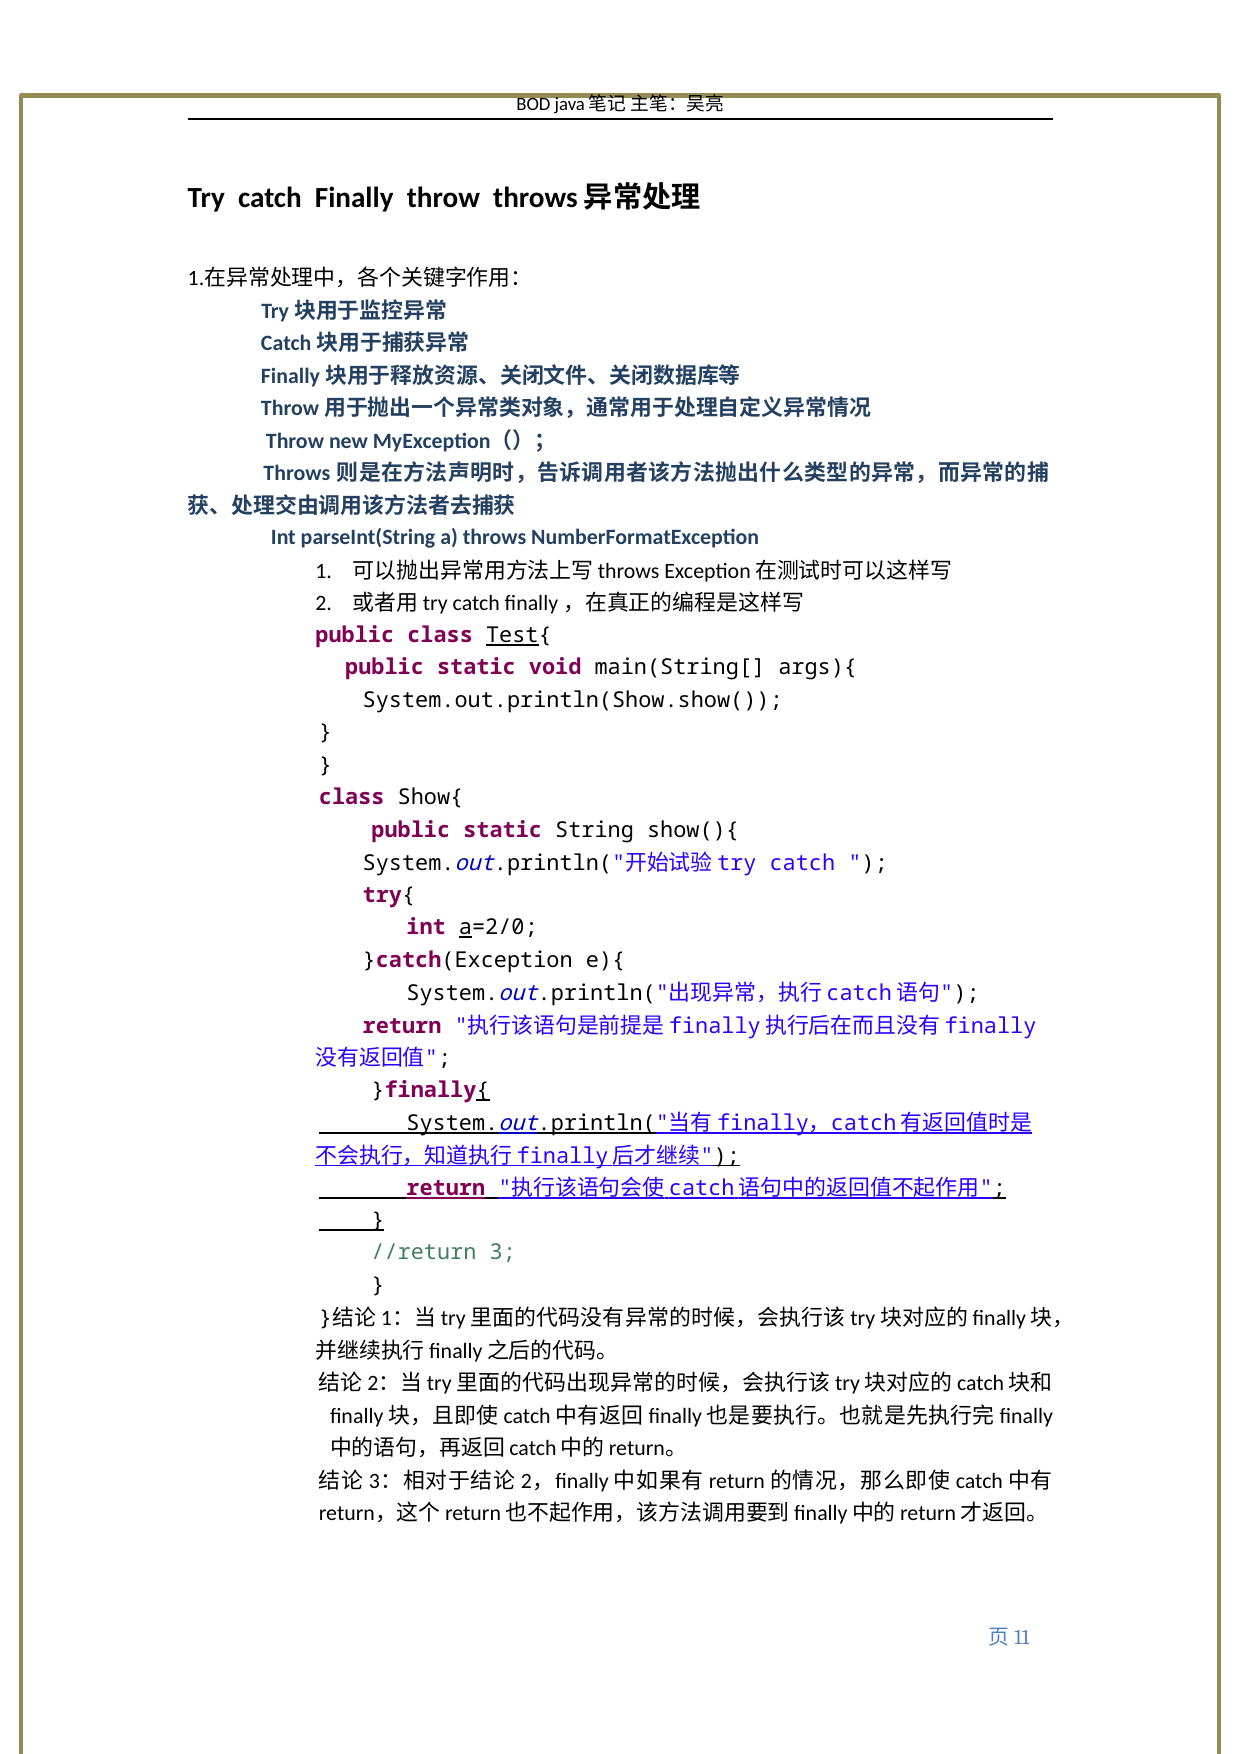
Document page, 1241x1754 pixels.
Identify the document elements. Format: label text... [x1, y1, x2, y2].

text try{ [315, 877, 1053, 910]
text }结论1：当try里面的代码没有异常的时候，会执行该try块对应的finally块，并继续执行finally之后的代码。 [315, 1300, 1053, 1365]
text System.out.println("出现异常，执行catch语句"); [315, 975, 1053, 1007]
text Catch 块用于捕获异常 [187, 325, 1053, 357]
text System.out.println(Show.show()); [315, 682, 1053, 715]
text //return 3; [315, 1235, 1053, 1267]
text int a=2/0; [315, 910, 1053, 942]
text Finally 块用于释放资源、关闭文件、关闭数据库等 [187, 357, 1053, 390]
text System.out.println("开始试验try catch "); [315, 845, 1053, 877]
text System.out.println("当有finally，catch有返回值时是不会执行，知道执行finally后才继续"); [315, 1105, 1053, 1170]
text } [315, 715, 1053, 747]
text Int parseInt(String a) throws NumberFormatException [187, 520, 1053, 552]
text } [315, 1267, 1053, 1300]
text }finally{ [315, 1072, 1053, 1105]
text class Show{ [315, 780, 1053, 812]
text return "执行该语句是前提是finally执行后在而且没有finally没有返回值"; [315, 1007, 1053, 1072]
text }catch(Exception e){ [315, 942, 1053, 975]
text } [315, 747, 1053, 780]
text } [315, 1202, 1053, 1235]
text 结论2：当try里面的代码出现异常的时候，会执行该try块对应的catch块和finally块，且即使catch中有返回finally也是要执行。也就是先执行完finally中的语句，再返回catch中的return。 [319, 1365, 1053, 1462]
text public static void main(String[] args){ [315, 650, 1053, 682]
text Try 块用于监控异常 [187, 292, 1053, 325]
text public static String show(){ [315, 812, 1053, 845]
text Throw new MyException（）； [187, 422, 1053, 455]
list 可以抛出异常用方法上写throws Exception在测试时可以这样写 [315, 552, 1053, 585]
text 1.在异常处理中，各个关键字作用： [187, 260, 1053, 292]
list 或者用try catch finally ，在真正的编程是这样写 [315, 585, 1053, 617]
text public class Test{ [315, 617, 1053, 650]
text Throw 用于抛出一个异常类对象，通常用于处理自定义异常情况 [187, 390, 1053, 422]
subtitle Try catch Finally throw throws异常处理 [187, 162, 1053, 227]
text 结论3：相对于结论2，finally中如果有return的情况，那么即使catch中有return，这个return也不起作用，该方法调用要到finally中的return才返回。 [319, 1462, 1053, 1527]
text return "执行该语句会使catch语句中的返回值不起作用"; [315, 1170, 1053, 1202]
text Throws 则是在方法声明时，告诉调用者该方法抛出什么类型的异常，而异常的捕获、处理交由调用该方法者去捕获 [187, 455, 1053, 520]
